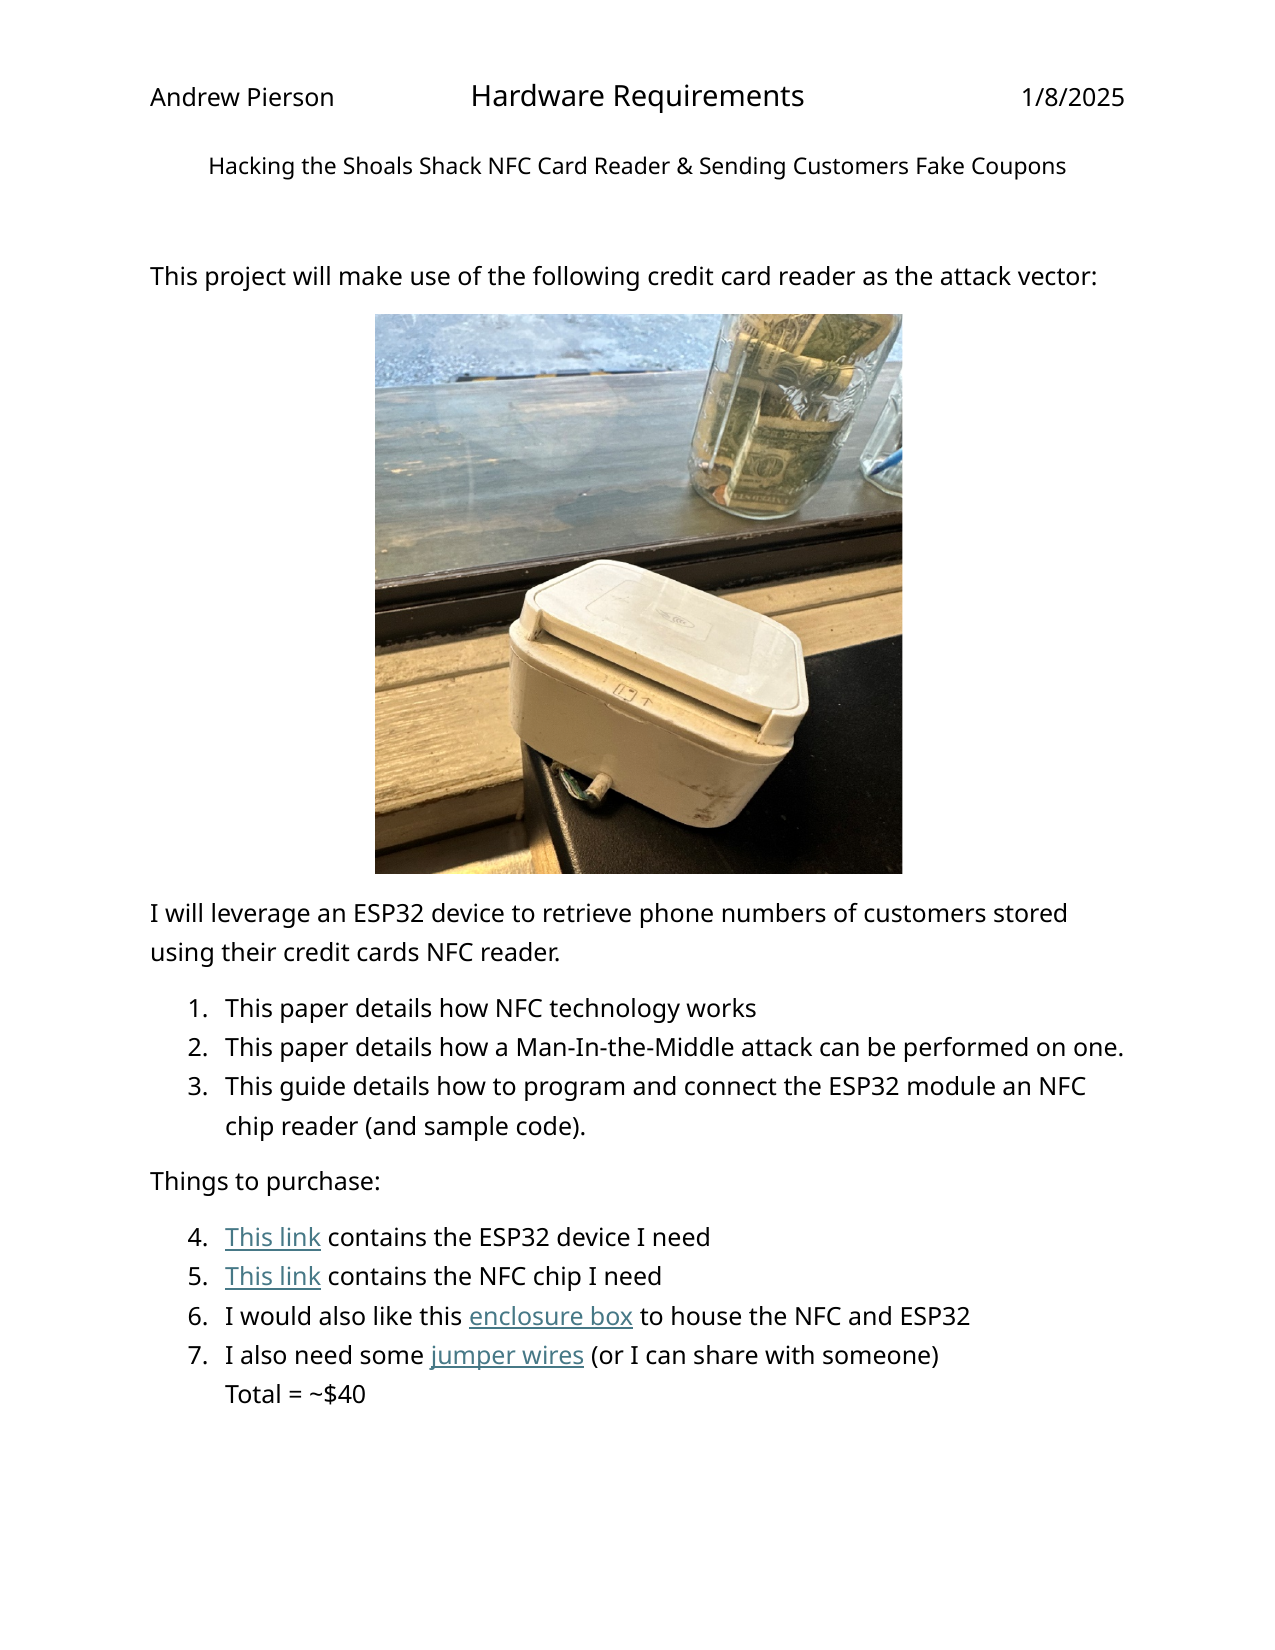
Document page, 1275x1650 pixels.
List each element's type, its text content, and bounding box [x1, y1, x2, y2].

text Things to purchase: [150, 1164, 1125, 1198]
list Total = ~$40 [225, 1376, 1125, 1411]
picture [375, 314, 903, 874]
list This link contains the ESP32 device I need [187, 1220, 1125, 1254]
list This paper details how a Man-In-the-Middle attack can be performed on one. [187, 1030, 1125, 1064]
text Hacking the Shoals Shack NFC Card Reader & Sending Customers Fake Coupons [150, 150, 1125, 181]
list This link contains the NFC chip I need [187, 1259, 1125, 1293]
list This guide details how to program and connect the ESP32 module an NFC chip reader (and sample code). [187, 1069, 1125, 1142]
text I will leverage an ESP32 device to retrieve phone numbers of customers stored using their credit cards NFC reader. [150, 896, 1125, 969]
list This paper details how NFC technology works [187, 991, 1125, 1025]
list I also need some jumper wires (or I can share with someone) [187, 1337, 1125, 1371]
list I would also like this enclosure box to house the NFC and ESP32 [187, 1298, 1125, 1332]
text This project will make use of the following credit card reader as the attack vector: [150, 258, 1125, 292]
